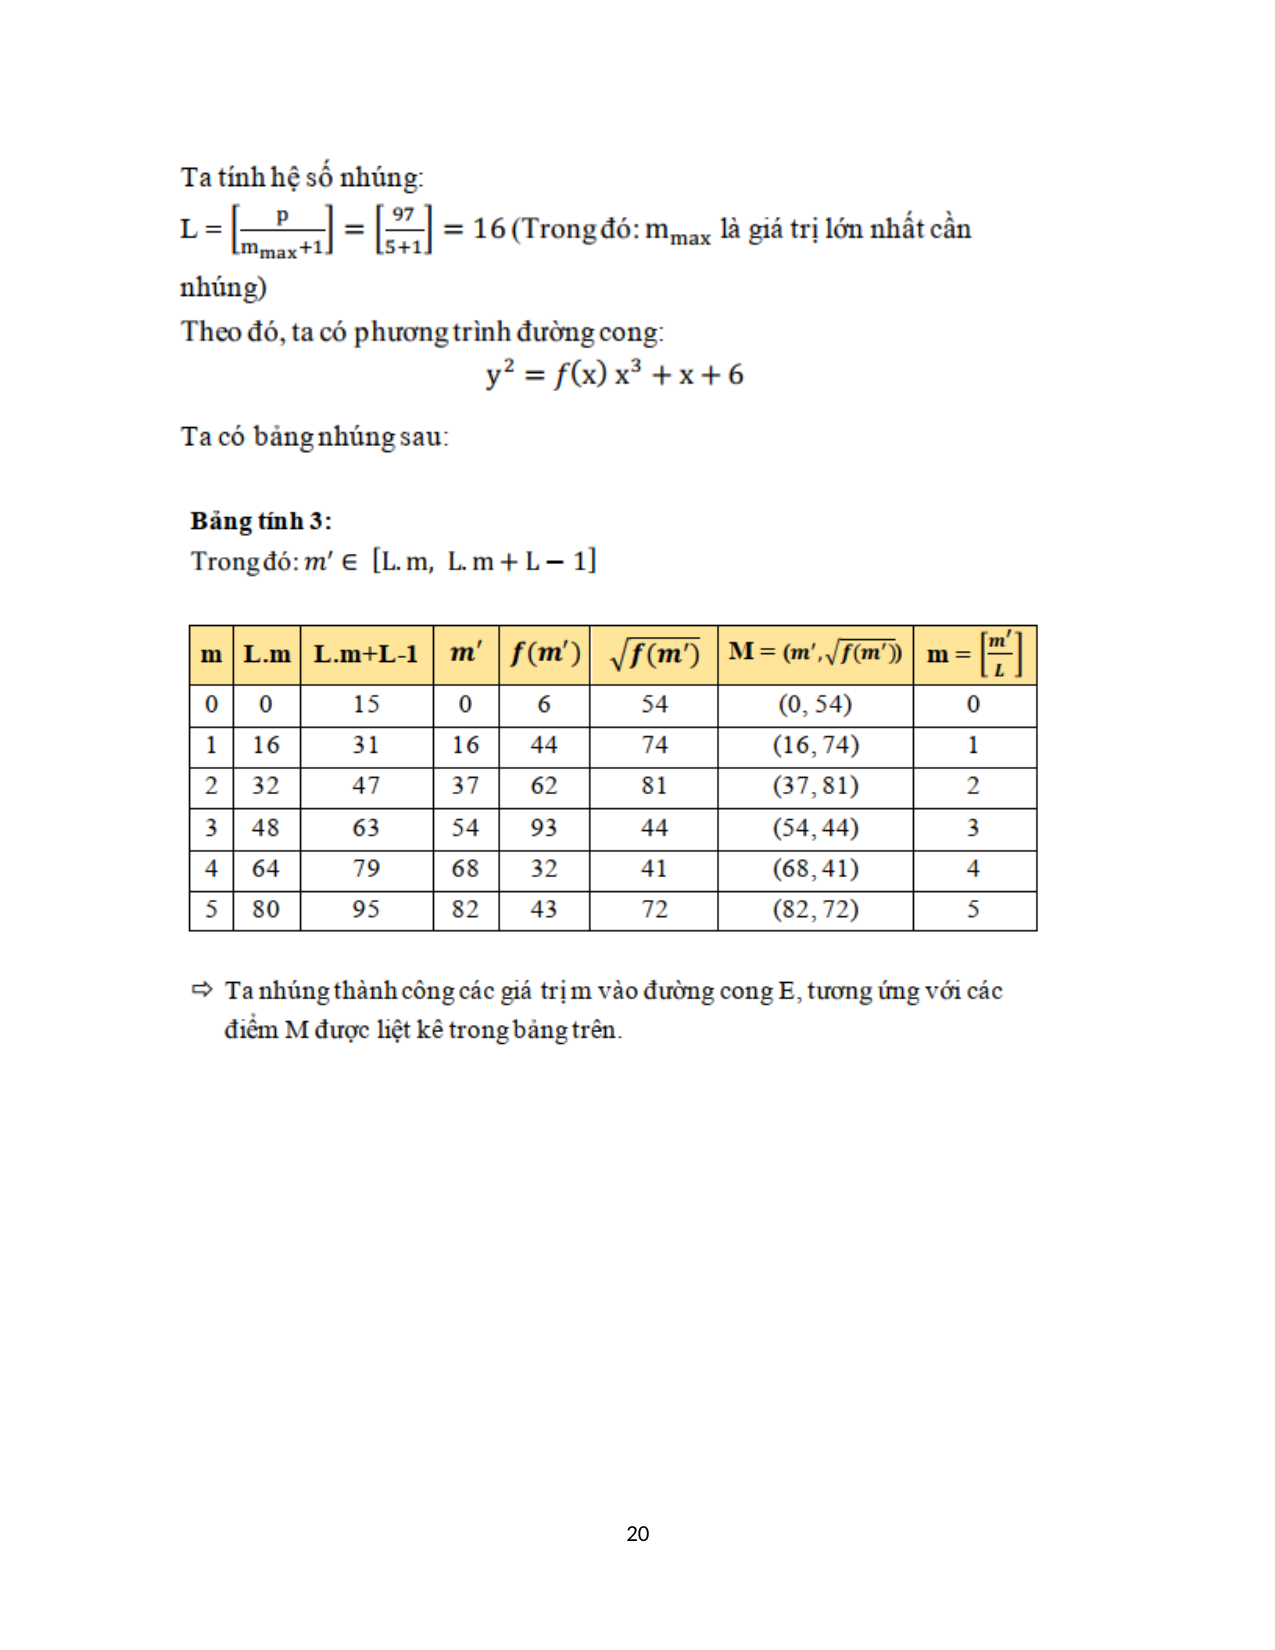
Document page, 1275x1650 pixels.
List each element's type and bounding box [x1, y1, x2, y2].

picture [150, 150, 1099, 1079]
